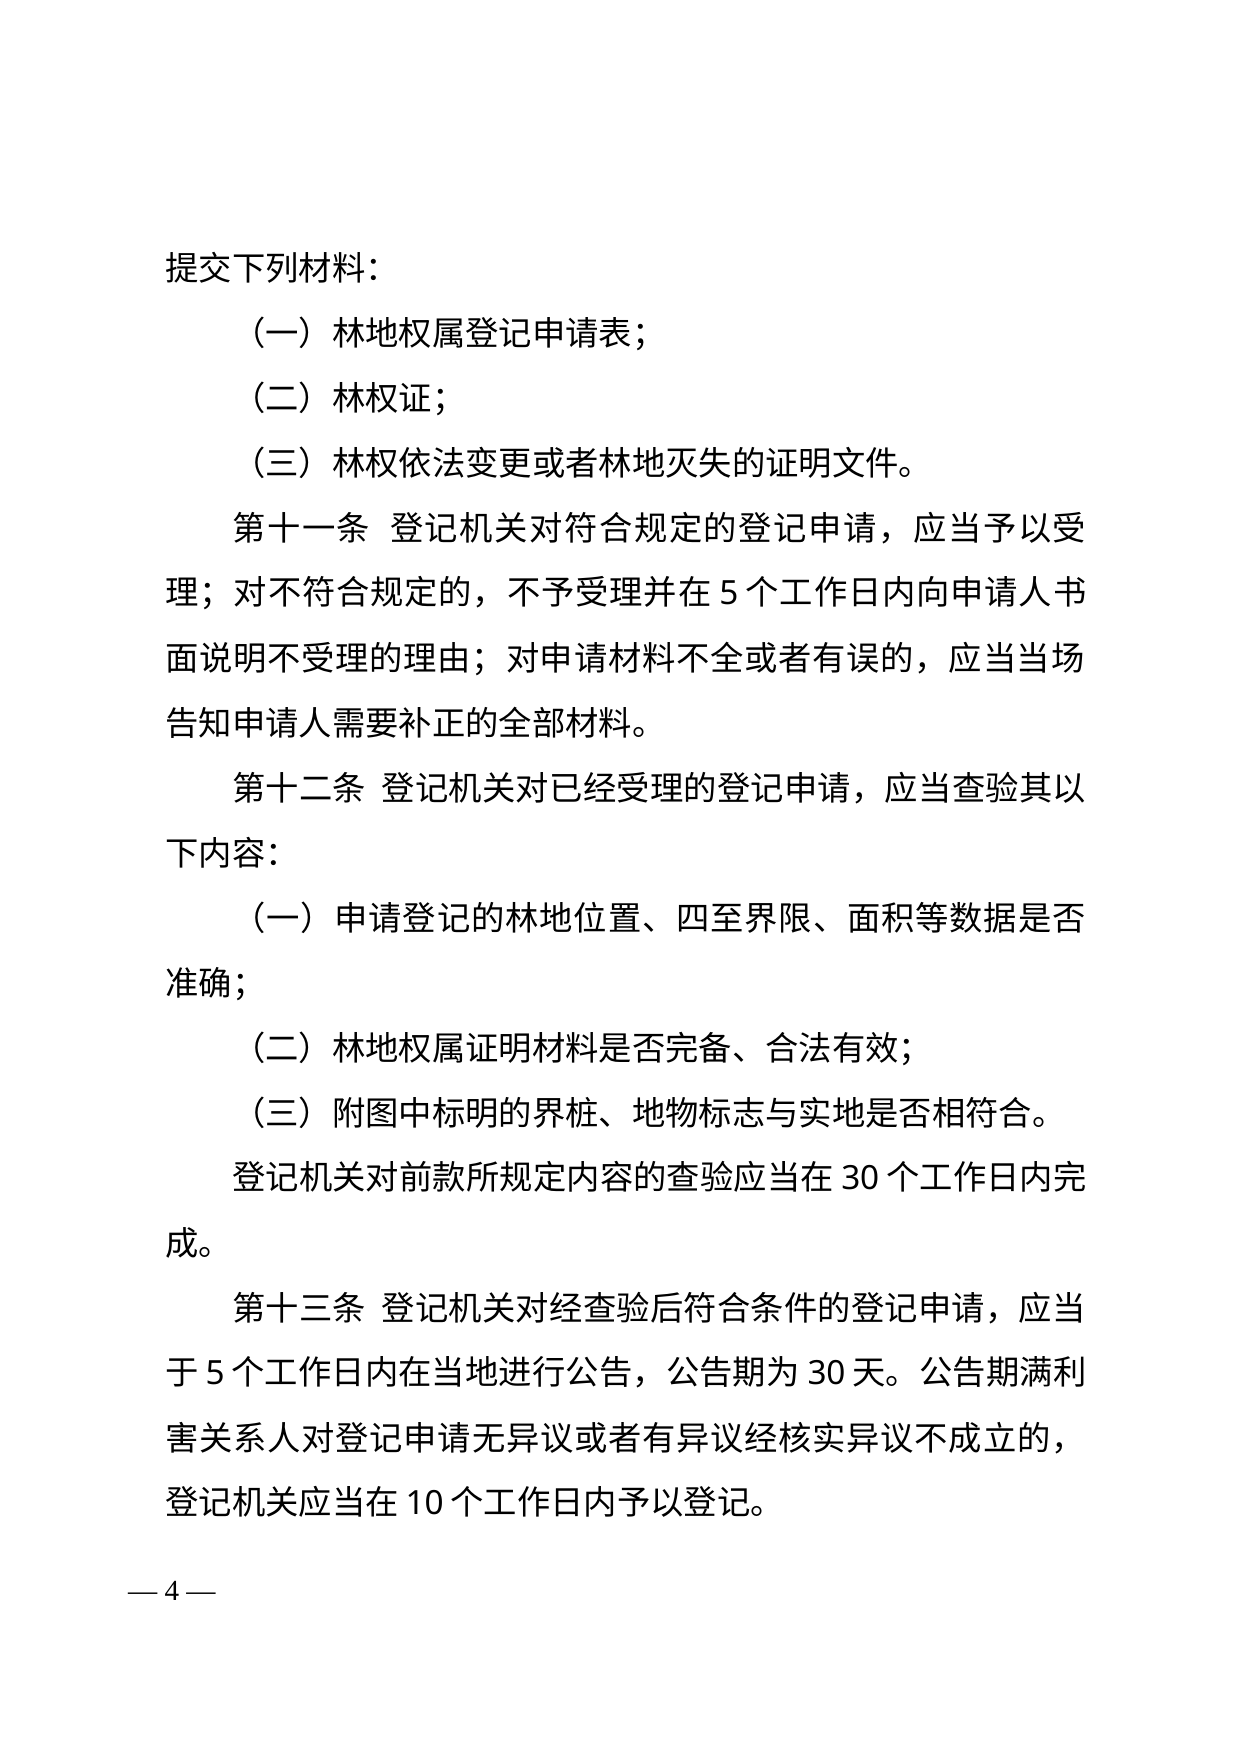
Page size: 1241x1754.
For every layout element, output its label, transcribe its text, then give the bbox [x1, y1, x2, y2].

text （一）林地权属登记申请表； [165, 298, 1087, 363]
text 登记机关对前款所规定内容的查验应当在30个工作日内完成。 [165, 1143, 1087, 1273]
text （三）林权依法变更或者林地灭失的证明文件。 [165, 428, 1087, 493]
text 第十三条 登记机关对经查验后符合条件的登记申请，应当于5个工作日内在当地进行公告，公告期为30天。公告期满利害关系人对登记申请无异议或者有异议经核实异议不成立的，登记机关应当在10个工作日内予以登记。 [165, 1273, 1087, 1533]
text 第十二条 登记机关对已经受理的登记申请，应当查验其以下内容： [165, 753, 1087, 883]
text （一）申请登记的林地位置、四至界限、面积等数据是否准确； [165, 883, 1087, 1013]
text （二）林权证； [165, 363, 1087, 428]
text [165, 233, 1087, 298]
text （二）林地权属证明材料是否完备、合法有效； [165, 1013, 1087, 1078]
text 第十一条 登记机关对符合规定的登记申请，应当予以受理；对不符合规定的，不予受理并在5个工作日内向申请人书面说明不受理的理由；对申请材料不全或者有误的，应当当场告知申请人需要补正的全部材料。 [165, 493, 1087, 753]
text （三）附图中标明的界桩、地物标志与实地是否相符合。 [165, 1078, 1087, 1143]
